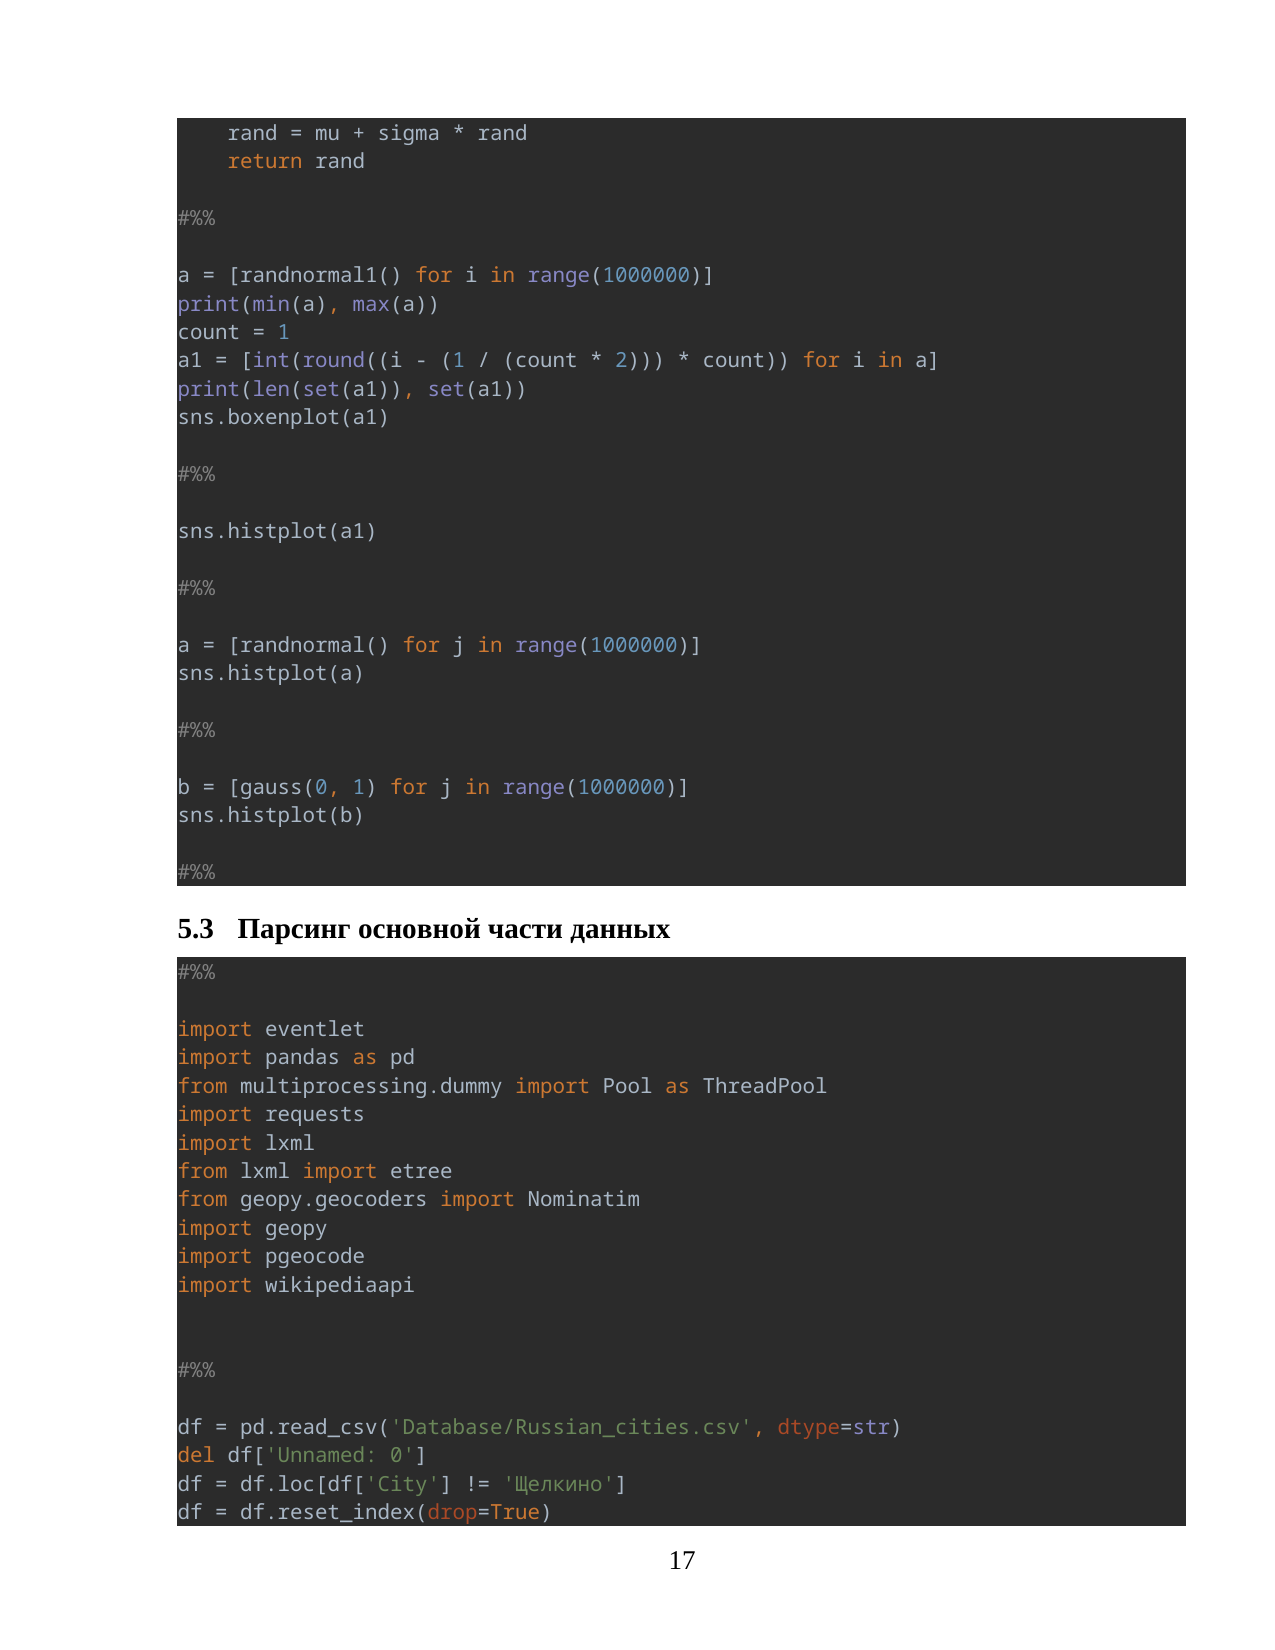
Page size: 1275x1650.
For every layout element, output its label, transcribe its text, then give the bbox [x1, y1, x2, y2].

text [177, 118, 1186, 886]
subtitle Парсинг основной части данных [177, 911, 1186, 944]
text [177, 957, 1186, 1526]
